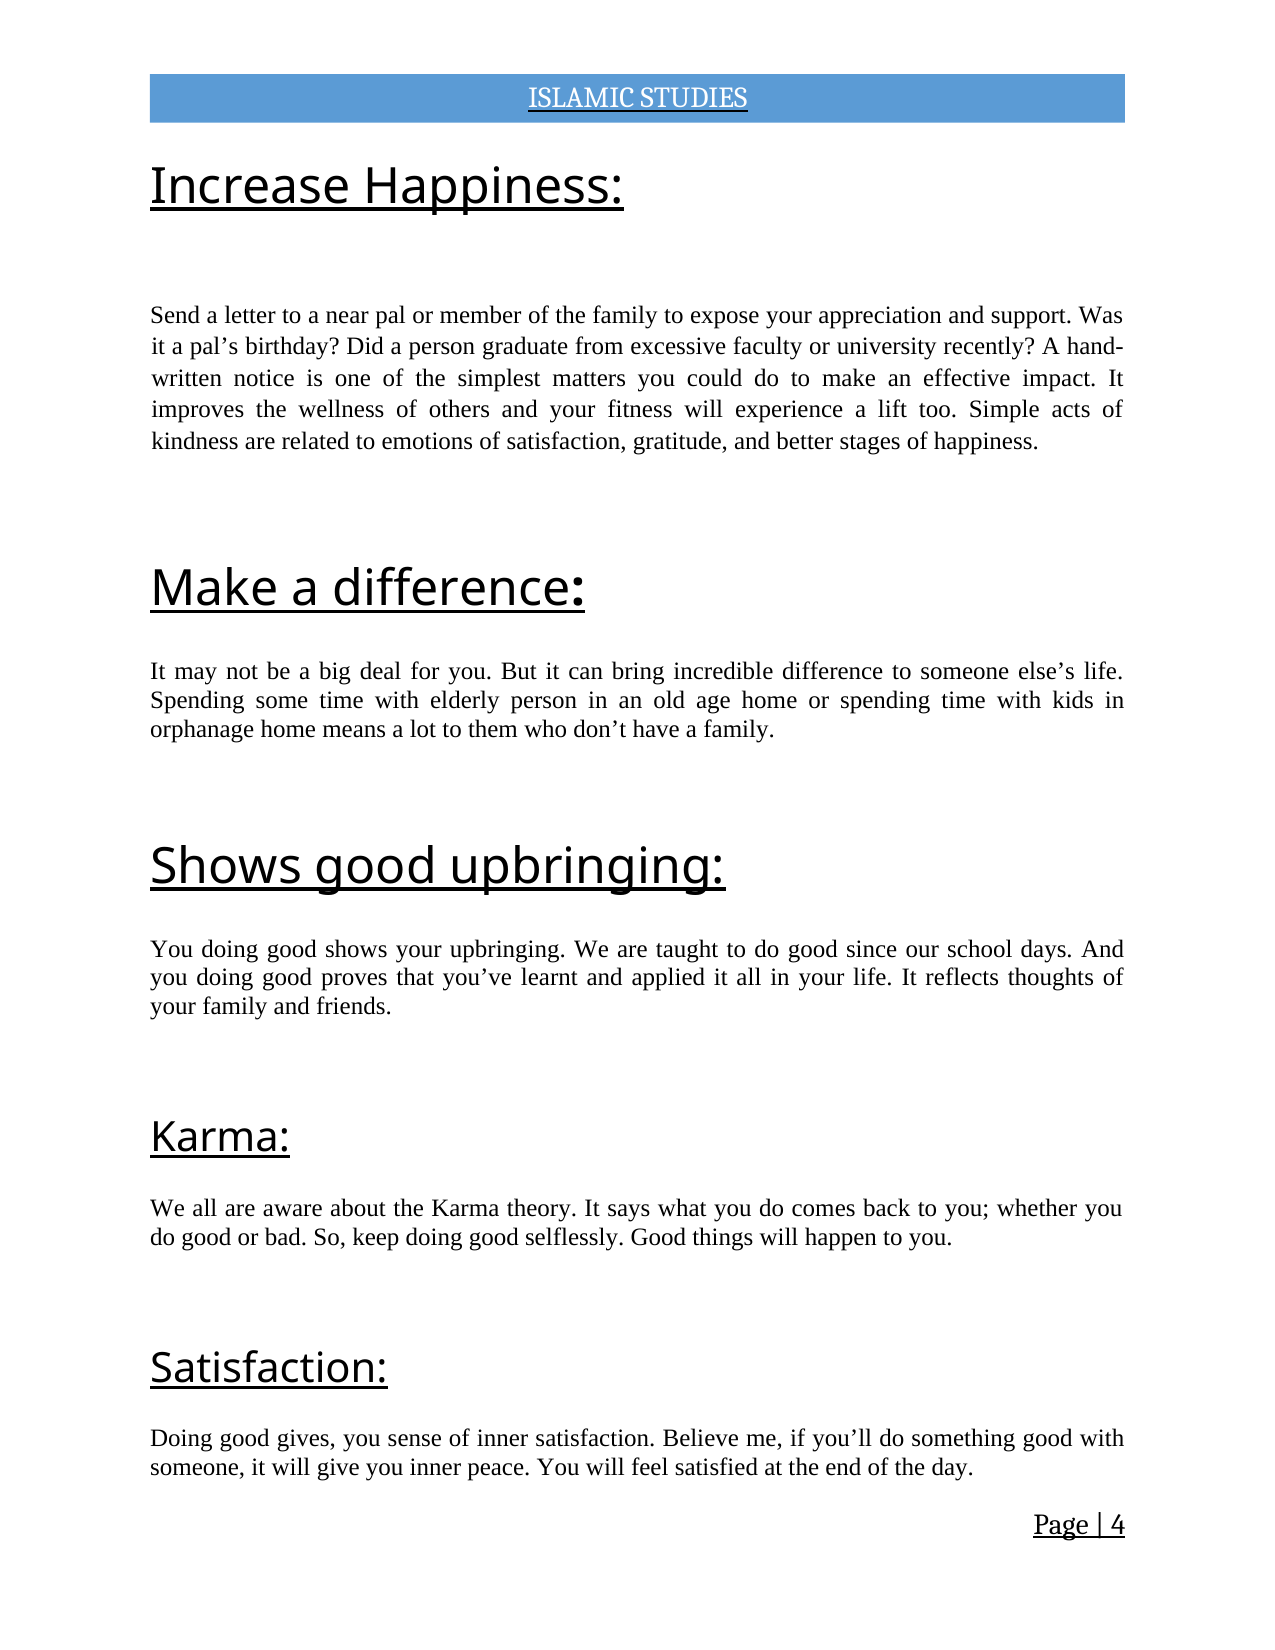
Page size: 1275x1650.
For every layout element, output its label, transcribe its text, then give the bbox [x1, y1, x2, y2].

text It may not be a big deal for you. But it can bring incredible difference to someone else’s life. Spending some time with elderly person in an old age home or spending time with kids in orphanage home means a lot to them who don’t have a family. [150, 656, 1125, 743]
text Increase Happiness: [150, 150, 1125, 218]
text Make a difference: [150, 552, 1125, 620]
text Send a letter to a near pal or member of the family to expose your appreciation and support. Was it a pal’s birthday? Did a person graduate from excessive faculty or university recently? A hand-written notice is one of the simplest matters you could do to make an effective impact. It improves the wellness of others and your fitness will experience a lift too. Simple acts of kindness are related to emotions of satisfaction, gratitude, and better stages of happiness. [150, 328, 1125, 455]
text Shows good upbringing: [150, 830, 1125, 898]
text Karma: [150, 1107, 1125, 1164]
text You doing good shows your upbringing. We are taught to do good since our school days. And you doing good proves that you’ve learnt and applied it all in your life. It reflects thoughts of your family and friends. [150, 934, 1125, 1020]
text We all are aware about the Karma theory. It says what you do comes back to you; whether you do good or bad. So, keep doing good selflessly. Good things will happen to you. [150, 1193, 1125, 1251]
text Doing good gives, you sense of inner satisfaction. Believe me, if you’ll do something good with someone, it will give you inner peace. You will feel satisfied at the end of the day. [150, 1423, 1125, 1481]
text Satisfaction: [150, 1338, 1125, 1394]
